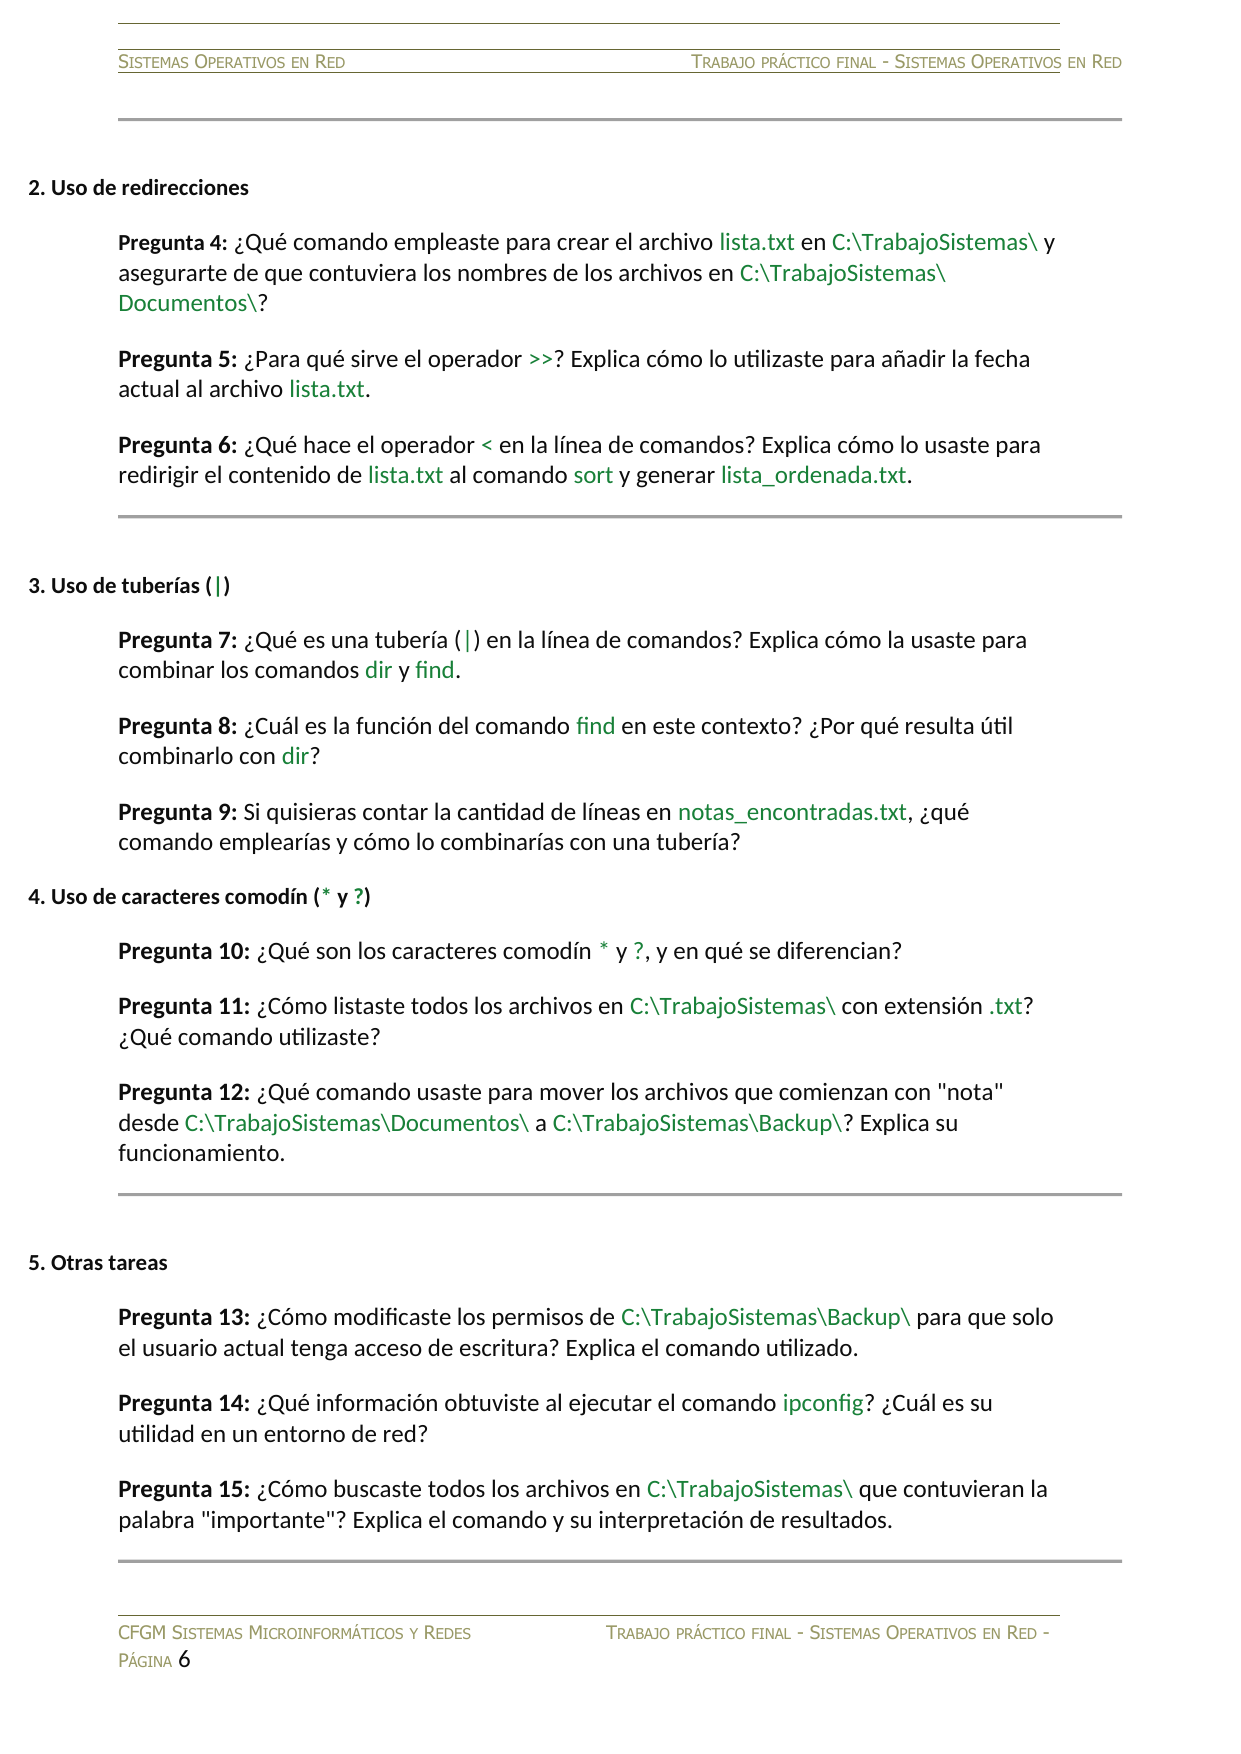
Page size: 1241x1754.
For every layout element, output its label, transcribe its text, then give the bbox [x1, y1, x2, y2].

subtitle 5. Otras tareas [28, 1248, 1060, 1277]
subtitle 3. Uso de tuberías (|) [28, 571, 1060, 599]
text Pregunta 10: ¿Qué son los caracteres comodín * y ?, y en qué se diferencian? [118, 935, 1060, 965]
text Pregunta 5: ¿Para qué sirve el operador >>? Explica cómo lo utilizaste para añadir la fecha actual al archivo lista.txt. [118, 343, 1060, 404]
text Pregunta 8: ¿Cuál es la función del comando find en este contexto? ¿Por qué resulta útil combinarlo con dir? [118, 710, 1060, 771]
text Pregunta 11: ¿Cómo listaste todos los archivos en C:\TrabajoSistemas\ con extensión .txt? ¿Qué comando utilizaste? [118, 990, 1060, 1051]
subtitle 4. Uso de caracteres comodín (* y ?) [28, 882, 1060, 910]
text Pregunta 13: ¿Cómo modificaste los permisos de C:\TrabajoSistemas\Backup\ para que solo el usuario actual tenga acceso de escritura? Explica el comando utilizado. [118, 1302, 1060, 1363]
subtitle 2. Uso de redirecciones [28, 173, 1060, 202]
text Pregunta 9: Si quisieras contar la cantidad de líneas en notas_encontradas.txt, ¿qué comando emplearías y cómo lo combinarías con una tubería? [118, 796, 1060, 857]
text Pregunta 6: ¿Qué hace el operador < en la línea de comandos? Explica cómo lo usaste para redirigir el contenido de lista.txt al comando sort y generar lista_ordenada.txt. [118, 429, 1060, 490]
text Pregunta 14: ¿Qué información obtuviste al ejecutar el comando ipconfig? ¿Cuál es su utilidad en un entorno de red? [118, 1388, 1060, 1449]
text Pregunta 12: ¿Qué comando usaste para mover los archivos que comienzan con "nota" desde C:\TrabajoSistemas\Documentos\ a C:\TrabajoSistemas\Backup\? Explica su funcionamiento. [118, 1076, 1060, 1168]
text Pregunta 7: ¿Qué es una tubería (|) en la línea de comandos? Explica cómo la usaste para combinar los comandos dir y find. [118, 624, 1060, 685]
text Pregunta 4: ¿Qué comando empleaste para crear el archivo lista.txt en C:\TrabajoSistemas\ y asegurarte de que contuviera los nombres de los archivos en C:\TrabajoSistemas\Documentos\? [118, 227, 1060, 318]
text Pregunta 15: ¿Cómo buscaste todos los archivos en C:\TrabajoSistemas\ que contuvieran la palabra "importante"? Explica el comando y su interpretación de resultados. [118, 1474, 1060, 1535]
